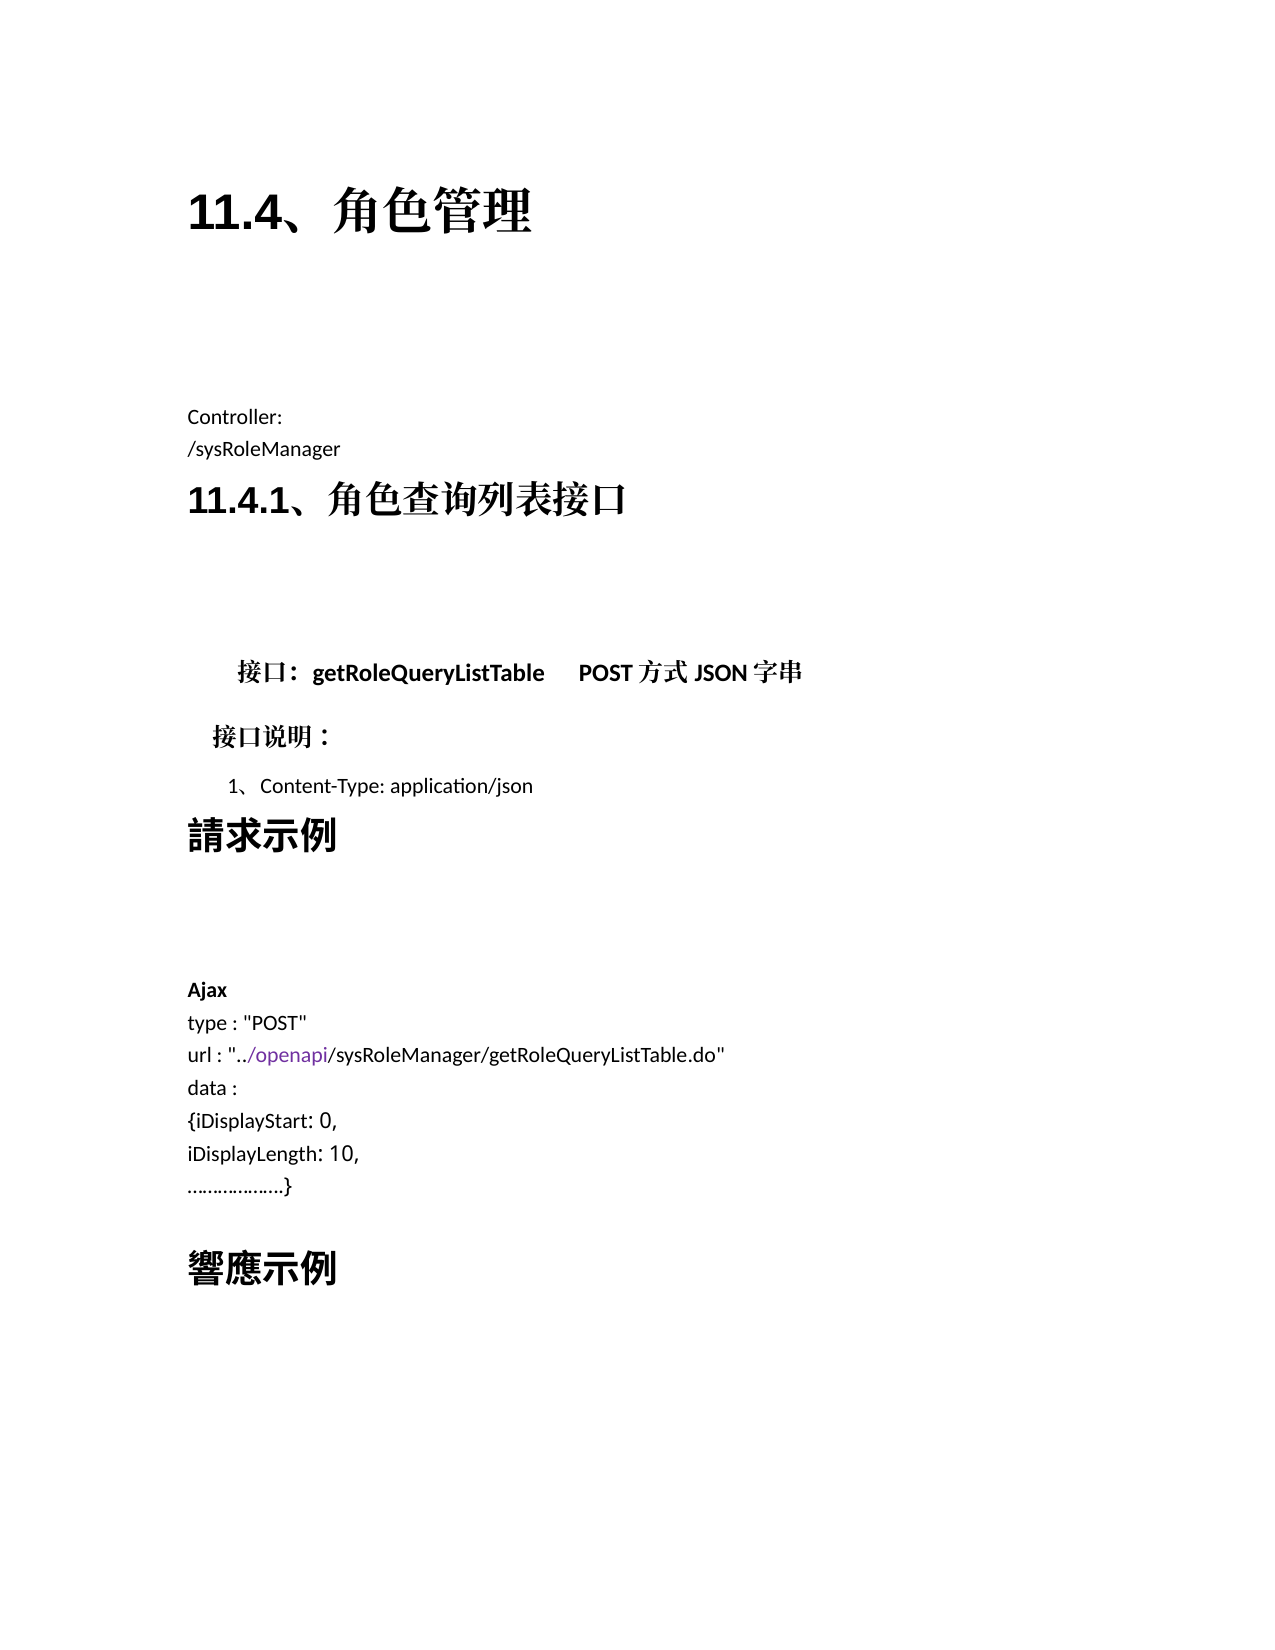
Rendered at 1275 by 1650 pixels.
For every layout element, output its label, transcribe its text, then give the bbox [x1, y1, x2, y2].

text 接口说明： [187, 703, 1260, 768]
subtitle 請求示例 [187, 800, 1260, 865]
subtitle 11.4、角色管理 [187, 159, 1260, 256]
text 接口：getRoleQueryListTable POST方式 JSON字串 [187, 638, 1260, 703]
text ……………….} [187, 1169, 1260, 1201]
text /sysRoleManager [187, 432, 1260, 465]
text iDisplayLength: 10, [187, 1136, 1260, 1169]
subtitle 11.4.1、角色查询列表接口 [187, 465, 1260, 530]
text data : [187, 1071, 1260, 1104]
subtitle 響應示例 [187, 1234, 1260, 1299]
text type : "POST" [187, 1006, 1260, 1039]
text url : "../openapi/sysRoleManager/getRoleQueryListTable.do" [187, 1039, 1260, 1071]
text Controller: [187, 400, 1260, 432]
text {iDisplayStart: 0, [187, 1104, 1260, 1136]
text Ajax [187, 974, 1260, 1006]
text 1、Content-Type: application/json [187, 768, 1260, 800]
